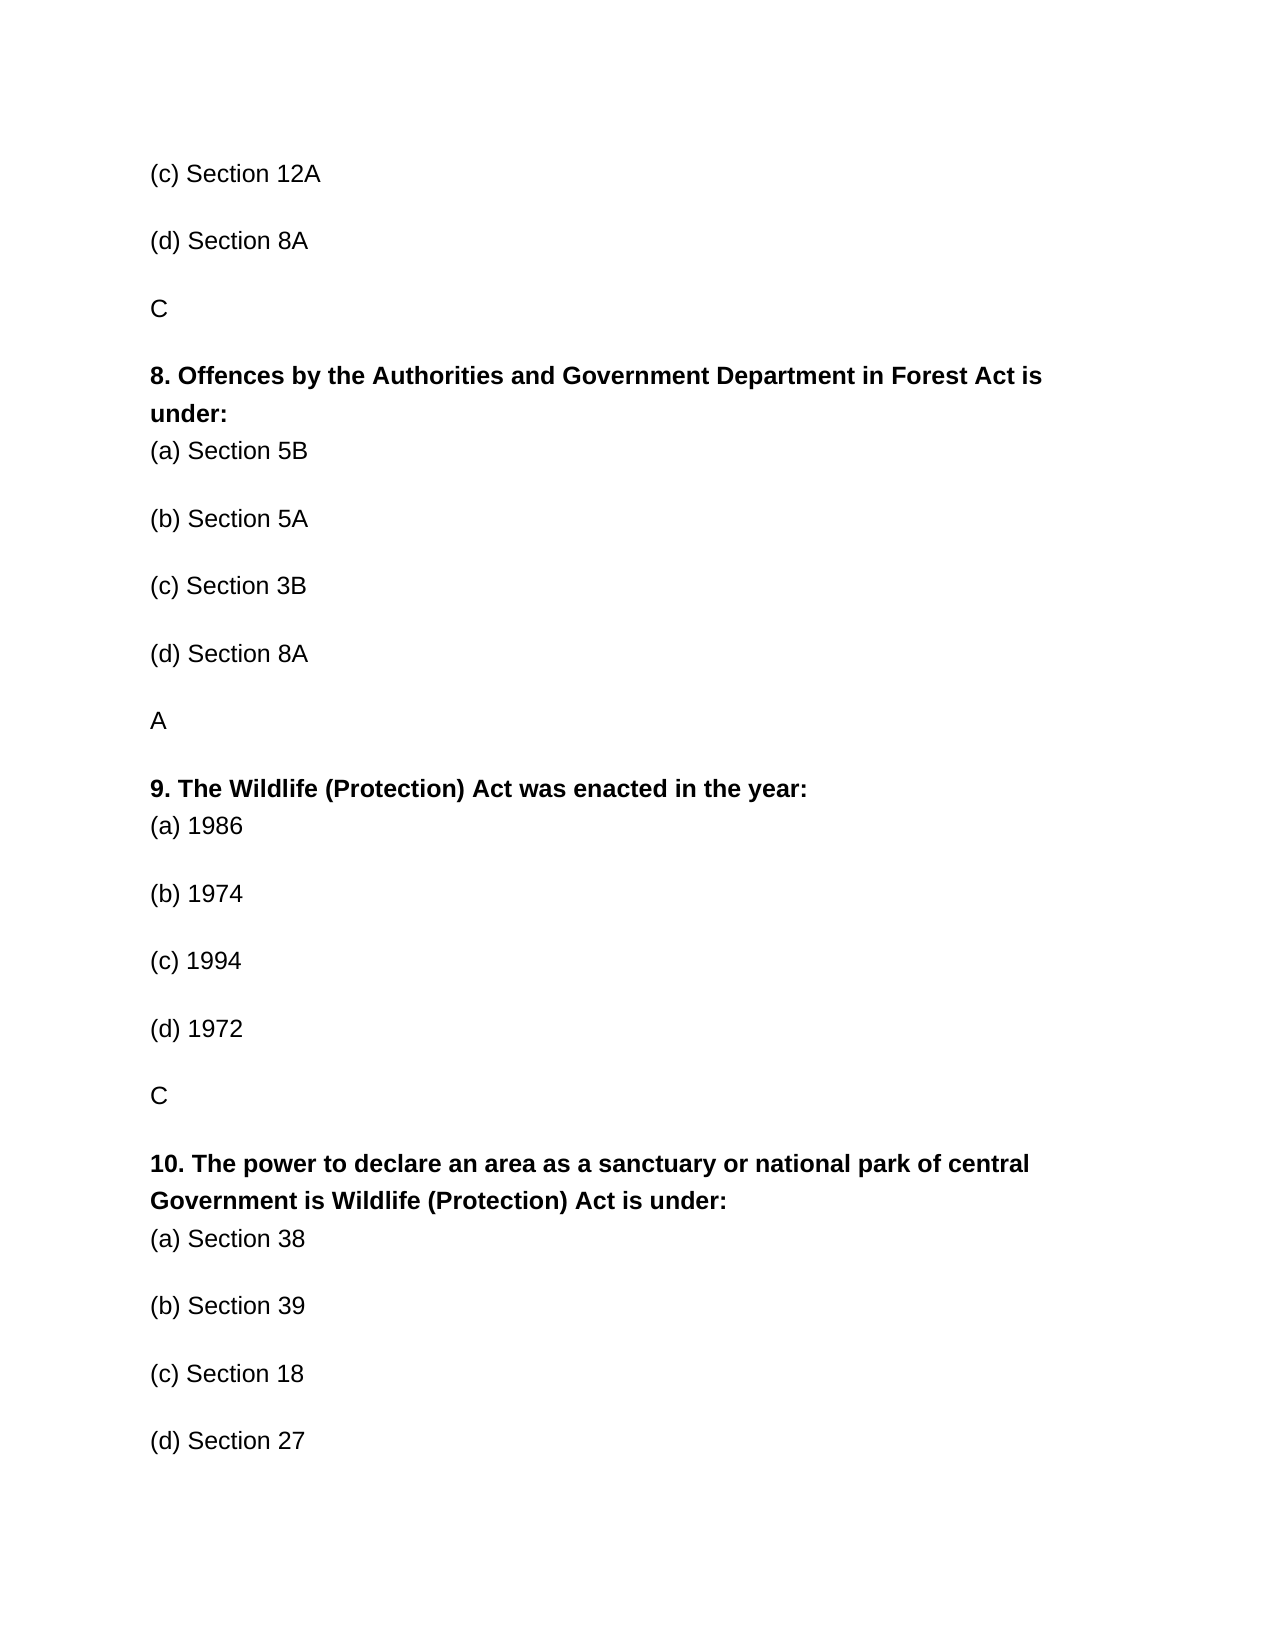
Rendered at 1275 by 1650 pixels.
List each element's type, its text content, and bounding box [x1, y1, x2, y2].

text (c) Section 18 [150, 1350, 1125, 1387]
text (a) Section 5B [150, 427, 1125, 465]
text C [150, 285, 1125, 322]
text (d) Section 27 [150, 1417, 1125, 1455]
text 10. The power to declare an area as a sanctuary or national park of central Government is Wildlife (Protection) Act is under: [150, 1140, 1125, 1215]
text (a) 1986 [150, 802, 1125, 840]
text 8. Offences by the Authorities and Government Department in Forest Act is under: [150, 352, 1125, 427]
text (a) Section 38 [150, 1215, 1125, 1252]
text (d) Section 8A [150, 217, 1125, 255]
text (d) 1972 [150, 1005, 1125, 1042]
text (b) 1974 [150, 870, 1125, 907]
text (c) Section 3B [150, 562, 1125, 600]
text A [150, 697, 1125, 735]
text (b) Section 39 [150, 1282, 1125, 1320]
text (d) Section 8A [150, 630, 1125, 667]
text C [150, 1072, 1125, 1110]
text (c) Section 12A [150, 150, 1125, 187]
text (c) 1994 [150, 937, 1125, 975]
text (b) Section 5A [150, 495, 1125, 532]
text 9. The Wildlife (Protection) Act was enacted in the year: [150, 765, 1125, 802]
